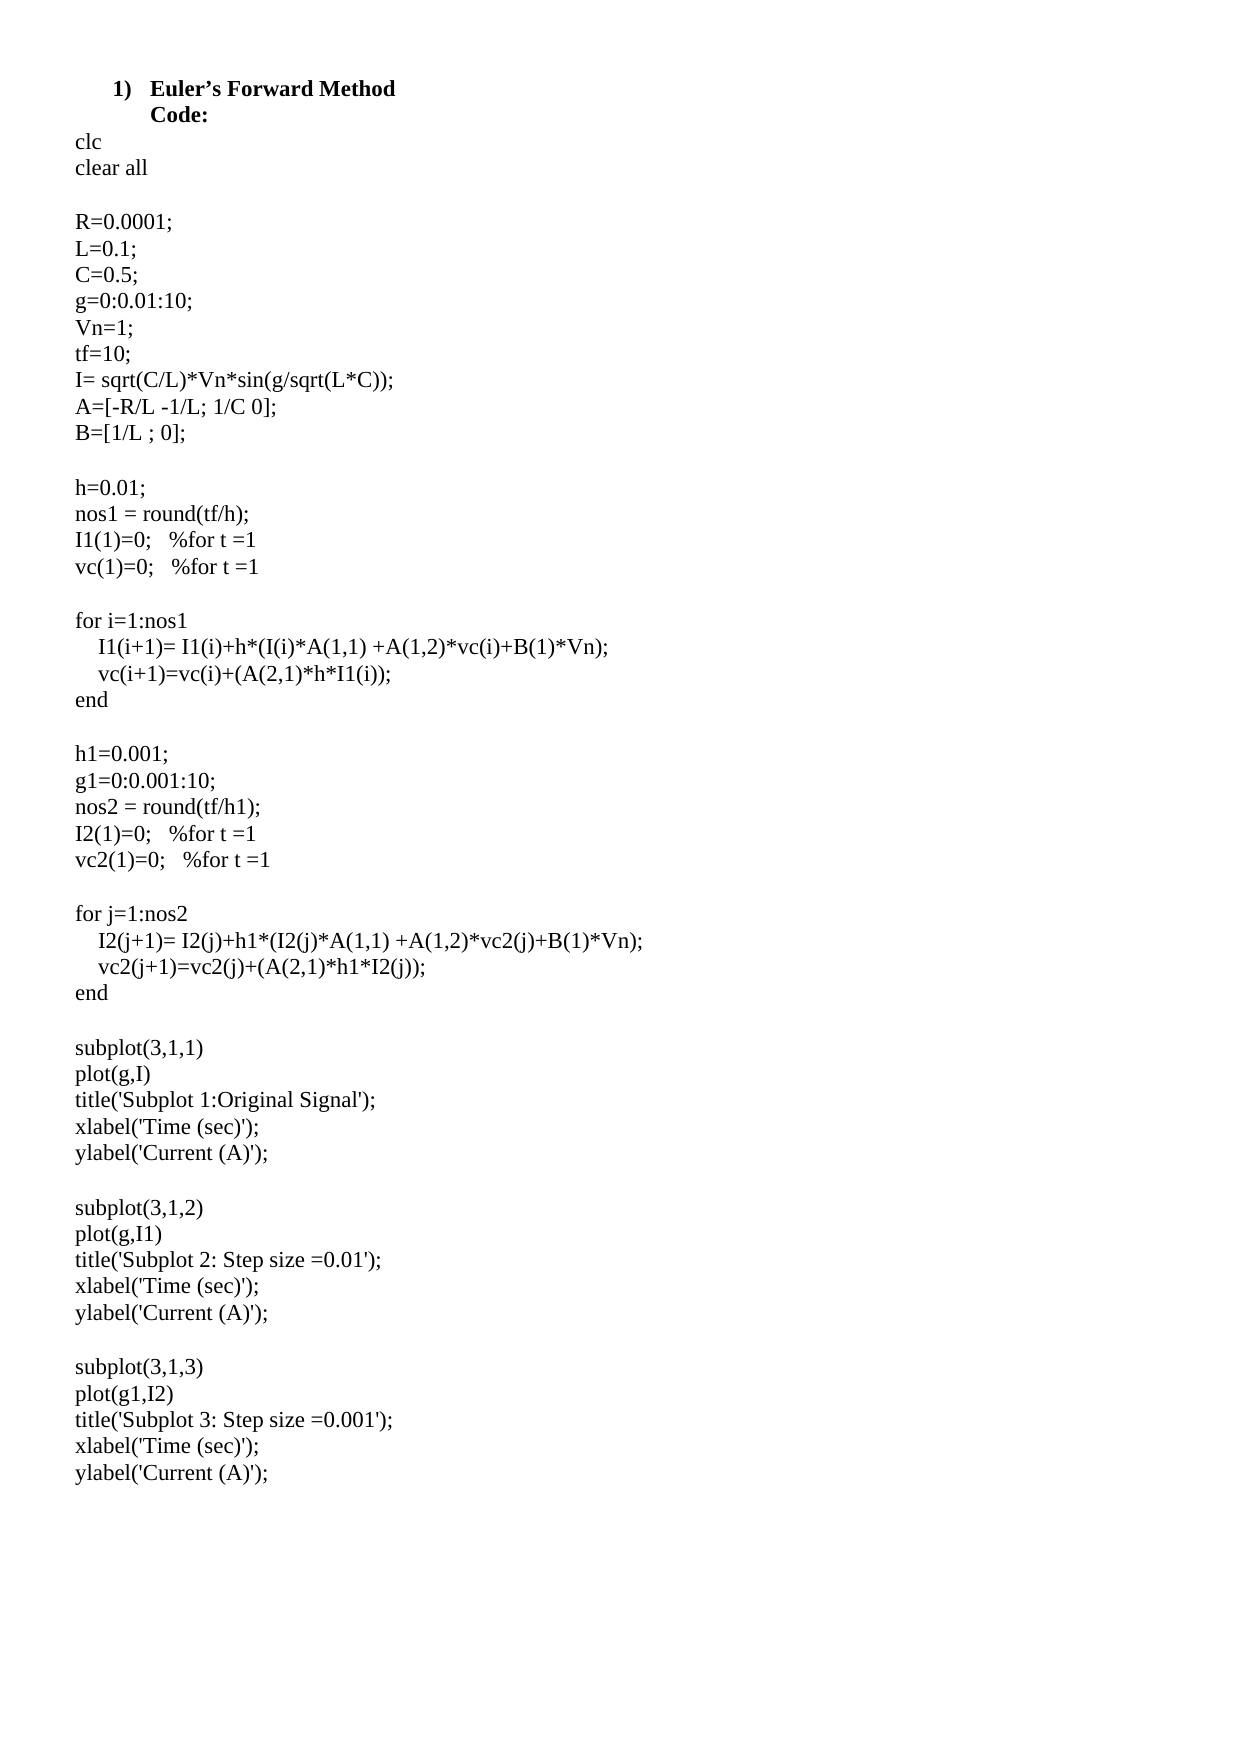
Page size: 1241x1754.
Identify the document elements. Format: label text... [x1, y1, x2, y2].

text Vn=1; [75, 314, 1165, 340]
text xlabel('Time (sec)'); [75, 1113, 1165, 1139]
text plot(g1,I2) [75, 1380, 1165, 1406]
text title('Subplot 2: Step size =0.01'); [75, 1246, 1165, 1273]
text xlabel('Time (sec)'); [75, 1432, 1165, 1459]
list Euler’s Forward Method [112, 75, 1165, 101]
text nos1 = round(tf/h); [75, 500, 1165, 526]
text vc2(j+1)=vc2(j)+(A(2,1)*h1*I2(j)); [75, 953, 1165, 979]
text L=0.1; [75, 235, 1165, 261]
text tf=10; [75, 340, 1165, 367]
text C=0.5; [75, 261, 1165, 287]
text nos2 = round(tf/h1); [75, 793, 1165, 819]
text h1=0.001; [75, 741, 1165, 767]
text g=0:0.01:10; [75, 287, 1165, 314]
text h=0.01; [75, 474, 1165, 500]
text vc2(1)=0; %for t =1 [75, 846, 1165, 872]
text for j=1:nos2 [75, 900, 1165, 927]
text subplot(3,1,2) [75, 1193, 1165, 1220]
text vc(i+1)=vc(i)+(A(2,1)*h*I1(i)); [75, 660, 1165, 686]
text A=[-R/L -1/L; 1/C 0]; [75, 393, 1165, 419]
text B=[1/L ; 0]; [75, 419, 1165, 446]
text R=0.0001; [75, 208, 1165, 235]
text I1(i+1)= I1(i)+h*(I(i)*A(1,1) +A(1,2)*vc(i)+B(1)*Vn); [75, 633, 1165, 660]
text ylabel('Current (A)'); [75, 1139, 1165, 1166]
text clear all [75, 154, 1165, 180]
text end [75, 979, 1165, 1006]
text ylabel('Current (A)'); [75, 1299, 1165, 1325]
text g1=0:0.001:10; [75, 767, 1165, 793]
text I= sqrt(C/L)*Vn*sin(g/sqrt(L*C)); [75, 367, 1165, 393]
text clc [75, 128, 1165, 154]
text I2(1)=0; %for t =1 [75, 819, 1165, 846]
text end [75, 686, 1165, 712]
text xlabel('Time (sec)'); [75, 1273, 1165, 1299]
text I1(1)=0; %for t =1 [75, 526, 1165, 553]
text ylabel('Current (A)'); [75, 1459, 1165, 1485]
text plot(g,I) [75, 1060, 1165, 1086]
text I2(j+1)= I2(j)+h1*(I2(j)*A(1,1) +A(1,2)*vc2(j)+B(1)*Vn); [75, 927, 1165, 953]
text vc(1)=0; %for t =1 [75, 553, 1165, 579]
list Code: [150, 101, 1165, 128]
text title('Subplot 1:Original Signal'); [75, 1086, 1165, 1113]
text subplot(3,1,1) [75, 1034, 1165, 1060]
text for i=1:nos1 [75, 607, 1165, 633]
text subplot(3,1,3) [75, 1353, 1165, 1380]
text title('Subplot 3: Step size =0.001'); [75, 1406, 1165, 1432]
text plot(g,I1) [75, 1220, 1165, 1246]
